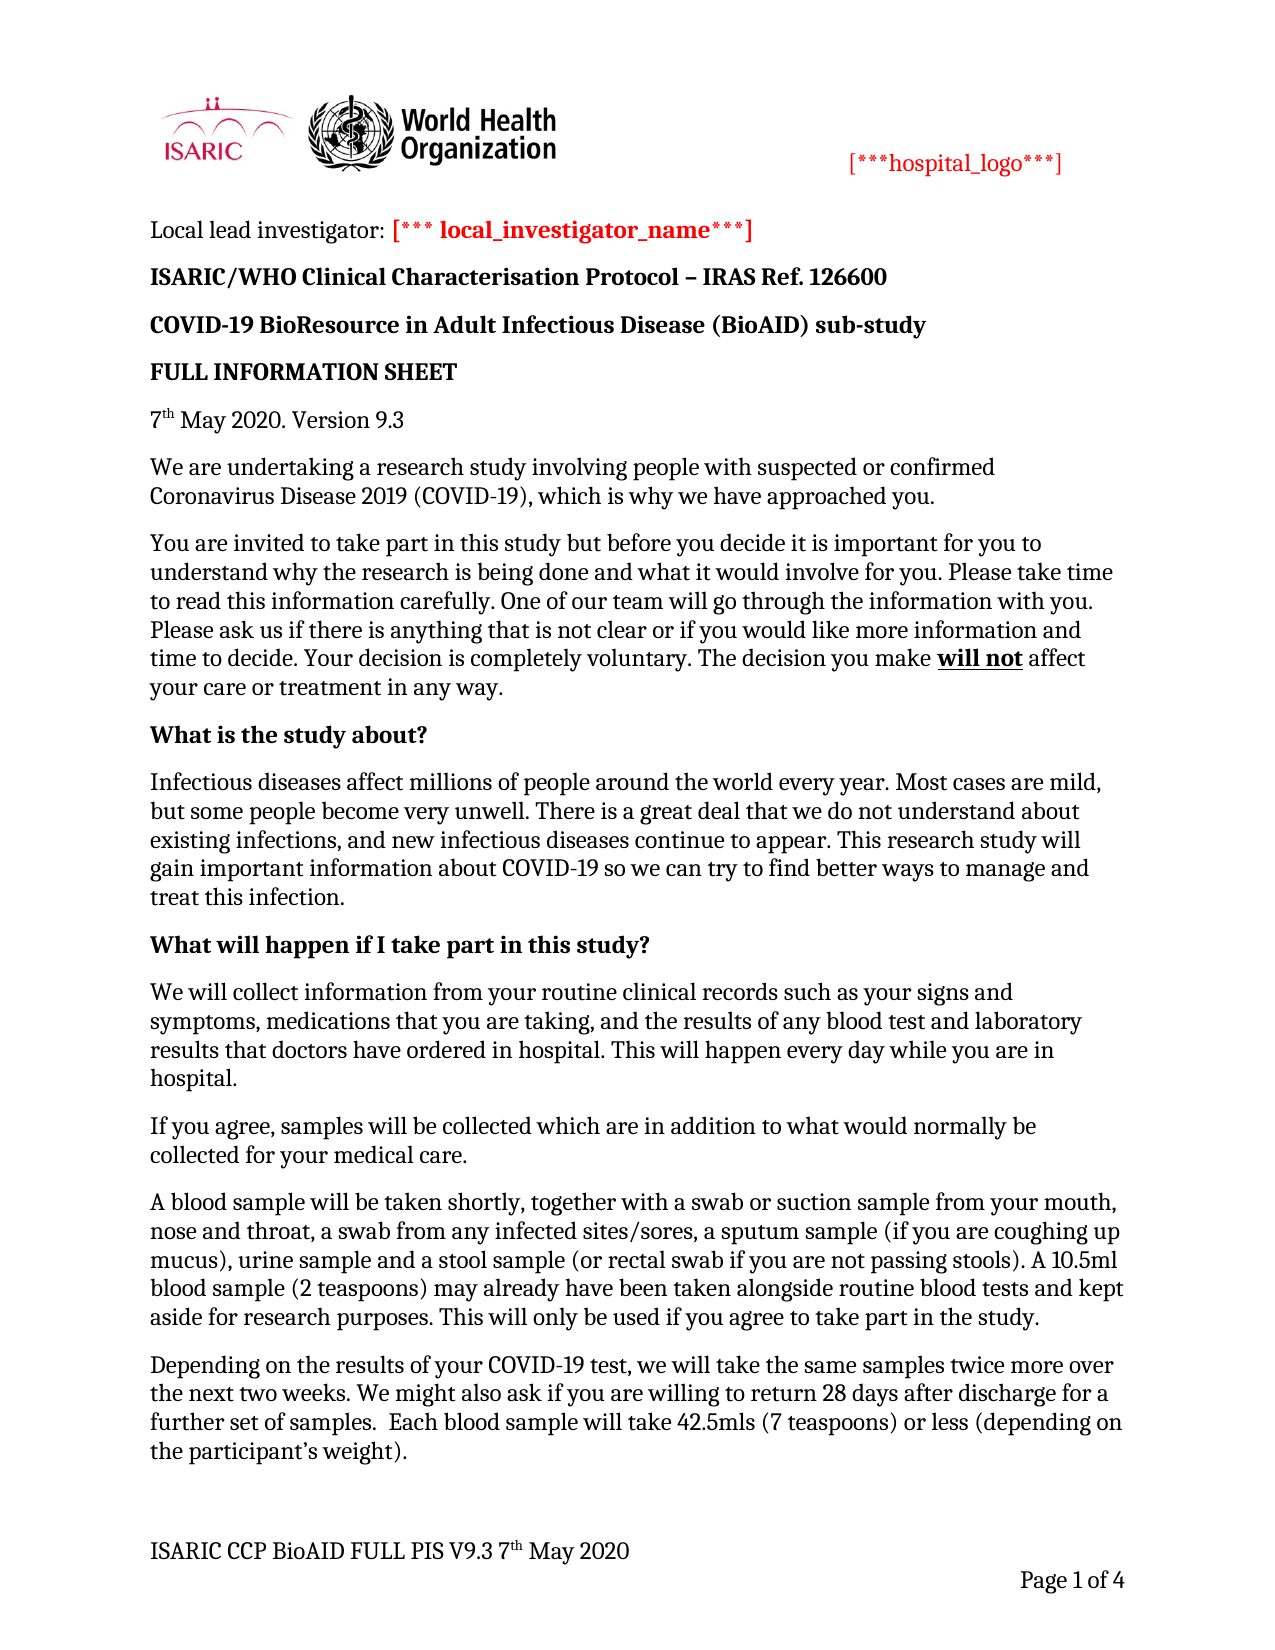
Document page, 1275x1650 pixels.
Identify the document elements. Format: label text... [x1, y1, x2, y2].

text You are invited to take part in this study but before you decide it is important for you to understand why the research is being done and what it would involve for you. Please take time to read this information carefully. One of our team will go through the information with you. Please ask us if there is anything that is not clear or if you would like more information and time to decide. Your decision is completely voluntary. The decision you make will not affect your care or treatment in any way. [150, 529, 1125, 702]
text What is the study about? [150, 721, 1125, 749]
text ISARIC/WHO Clinical Characterisation Protocol – IRAS Ref. 126600 [150, 263, 1125, 292]
text We are undertaking a research study involving people with suspected or confirmed Coronavirus Disease 2019 (COVID-19), which is why we have approached you. [150, 453, 1125, 511]
text 7th May 2020. Version 9.3 [150, 406, 1125, 434]
text COVID-19 BioResource in Adult Infectious Disease (BioAID) sub-study [150, 311, 1125, 339]
text FULL INFORMATION SHEET [150, 358, 1125, 387]
text What will happen if I take part in this study? [150, 931, 1125, 959]
text A blood sample will be taken shortly, together with a swab or suction sample from your mouth, nose and throat, a swab from any infected sites/sores, a sputum sample (if you are coughing up mucus), urine sample and a stool sample (or rectal swab if you are not passing stools). A 10.5ml blood sample (2 teaspoons) may already have been taken alongside routine blood tests and kept aside for research purposes. This will only be used if you agree to take part in the study. [150, 1188, 1125, 1332]
text Infectious diseases affect millions of people around the world every year. Most cases are mild, but some people become very unwell. There is a great deal that we do not understand about existing infections, and new infectious diseases continue to appear. This research study will gain important information about COVID-19 so we can try to find better ways to manage and treat this infection. [150, 768, 1125, 912]
text Local lead investigator: [*** local_investigator_name***] [150, 216, 1125, 244]
picture [150, 93, 557, 172]
text We will collect information from your routine clinical records such as your signs and symptoms, medications that you are taking, and the results of any blood test and laboratory results that doctors have ordered in hospital. This will happen every day while you are in hospital. [150, 978, 1125, 1093]
text If you agree, samples will be collected which are in addition to what would normally be collected for your medical care. [150, 1112, 1125, 1169]
text Depending on the results of your COVID-19 test, we will take the same samples twice more over the next two weeks. We might also ask if you are willing to return 28 days after discharge for a further set of samples. Each blood sample will take 42.5mls (7 teaspoons) or less (depending on the participant’s weight). [150, 1351, 1125, 1466]
